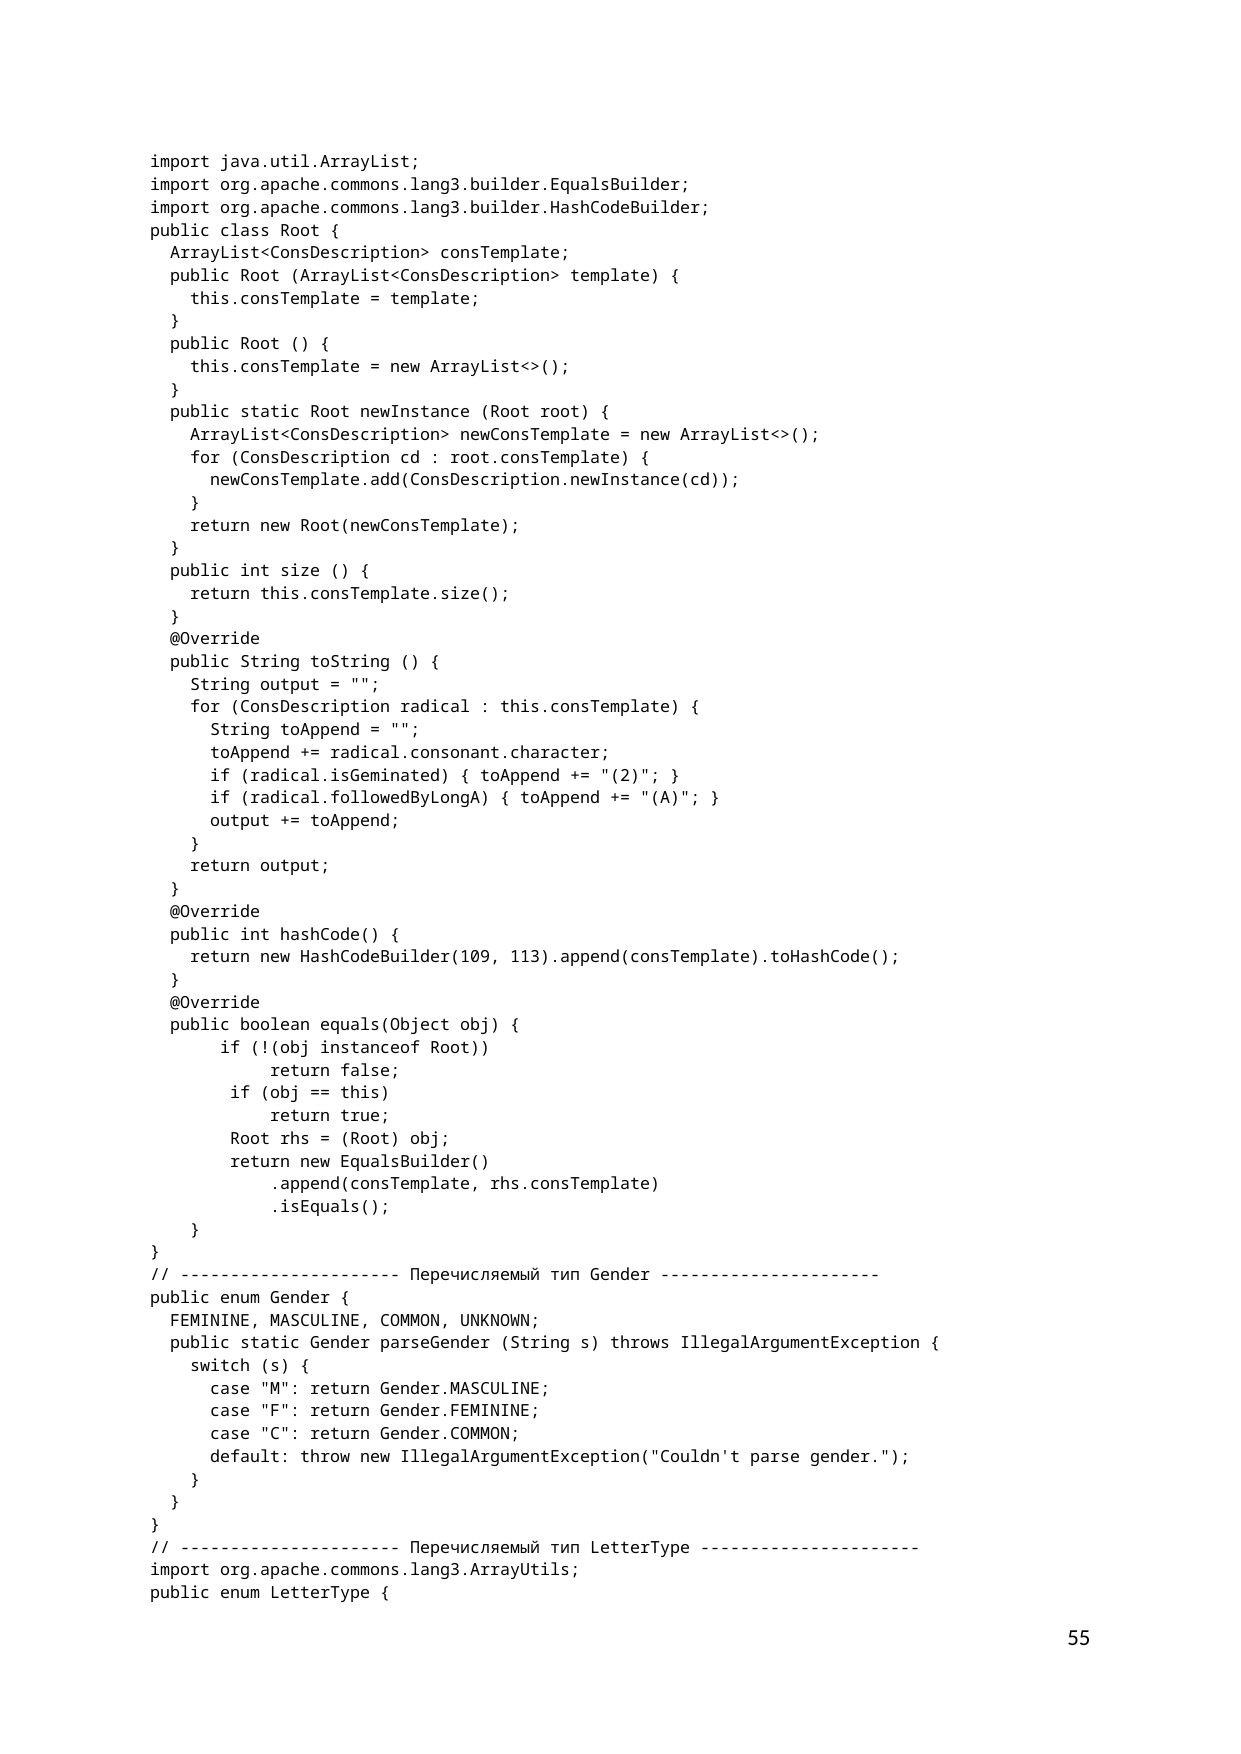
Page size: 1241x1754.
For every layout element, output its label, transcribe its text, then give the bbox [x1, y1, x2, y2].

text public Root (ArrayList<ConsDescription> template) { [150, 263, 1090, 286]
text } [150, 491, 1090, 513]
text for (ConsDescription radical : this.consTemplate) { [150, 695, 1090, 718]
text } [150, 536, 1090, 559]
text } [150, 1490, 1090, 1512]
text String toAppend = ""; [150, 718, 1090, 740]
text public int hashCode() { [150, 922, 1090, 945]
text return true; [150, 1104, 1090, 1126]
text newConsTemplate.add(ConsDescription.newInstance(cd)); [150, 468, 1090, 491]
text if (!(obj instanceof Root)) [150, 1036, 1090, 1058]
text if (obj == this) [150, 1081, 1090, 1104]
text } [150, 1240, 1090, 1263]
text } [150, 1512, 1090, 1535]
text .append(consTemplate, rhs.consTemplate) [150, 1172, 1090, 1194]
text public class Root { [150, 218, 1090, 241]
text Root rhs = (Root) obj; [150, 1126, 1090, 1149]
text output += toAppend; [150, 808, 1090, 831]
text public String toString () { [150, 649, 1090, 672]
text return new EqualsBuilder() [150, 1149, 1090, 1172]
text // ---------------------- Перечисляемый тип LetterType ---------------------- [150, 1535, 1090, 1558]
text import org.apache.commons.lang3.builder.EqualsBuilder; [150, 173, 1090, 195]
text FEMININE, MASCULINE, COMMON, UNKNOWN; [150, 1308, 1090, 1331]
text public boolean equals(Object obj) { [150, 1013, 1090, 1036]
text toAppend += radical.consonant.character; [150, 740, 1090, 763]
text for (ConsDescription cd : root.consTemplate) { [150, 445, 1090, 468]
text String output = ""; [150, 672, 1090, 695]
text @Override [150, 899, 1090, 922]
text public int size () { [150, 559, 1090, 581]
text } [150, 831, 1090, 854]
text ArrayList<ConsDescription> newConsTemplate = new ArrayList<>(); [150, 422, 1090, 445]
text @Override [150, 627, 1090, 649]
text this.consTemplate = new ArrayList<>(); [150, 354, 1090, 377]
text case "C": return Gender.COMMON; [150, 1422, 1090, 1444]
text ArrayList<ConsDescription> consTemplate; [150, 241, 1090, 263]
text import java.util.ArrayList; [150, 150, 1090, 173]
text } [150, 1217, 1090, 1240]
text case "M": return Gender.MASCULINE; [150, 1376, 1090, 1399]
text } [150, 877, 1090, 899]
text return output; [150, 854, 1090, 877]
text import org.apache.commons.lang3.builder.HashCodeBuilder; [150, 195, 1090, 218]
text this.consTemplate = template; [150, 286, 1090, 309]
text @Override [150, 990, 1090, 1013]
text } [150, 309, 1090, 332]
text .isEquals(); [150, 1194, 1090, 1217]
text if (radical.followedByLongA) { toAppend += "(A)"; } [150, 786, 1090, 808]
text public enum LetterType { [150, 1581, 1090, 1603]
text case "F": return Gender.FEMININE; [150, 1399, 1090, 1422]
text } [150, 604, 1090, 627]
text return this.consTemplate.size(); [150, 581, 1090, 604]
text import org.apache.commons.lang3.ArrayUtils; [150, 1558, 1090, 1581]
text default: throw new IllegalArgumentException("Couldn't parse gender."); [150, 1444, 1090, 1467]
text return new HashCodeBuilder(109, 113).append(consTemplate).toHashCode(); [150, 945, 1090, 967]
text if (radical.isGeminated) { toAppend += "(2)"; } [150, 763, 1090, 786]
text } [150, 377, 1090, 400]
text return false; [150, 1058, 1090, 1081]
text return new Root(newConsTemplate); [150, 513, 1090, 536]
text public Root () { [150, 332, 1090, 354]
text public enum Gender { [150, 1285, 1090, 1308]
text public static Root newInstance (Root root) { [150, 400, 1090, 422]
text // ---------------------- Перечисляемый тип Gender ---------------------- [150, 1263, 1090, 1285]
text } [150, 967, 1090, 990]
text public static Gender parseGender (String s) throws IllegalArgumentException { [150, 1331, 1090, 1353]
text } [150, 1467, 1090, 1490]
text switch (s) { [150, 1353, 1090, 1376]
